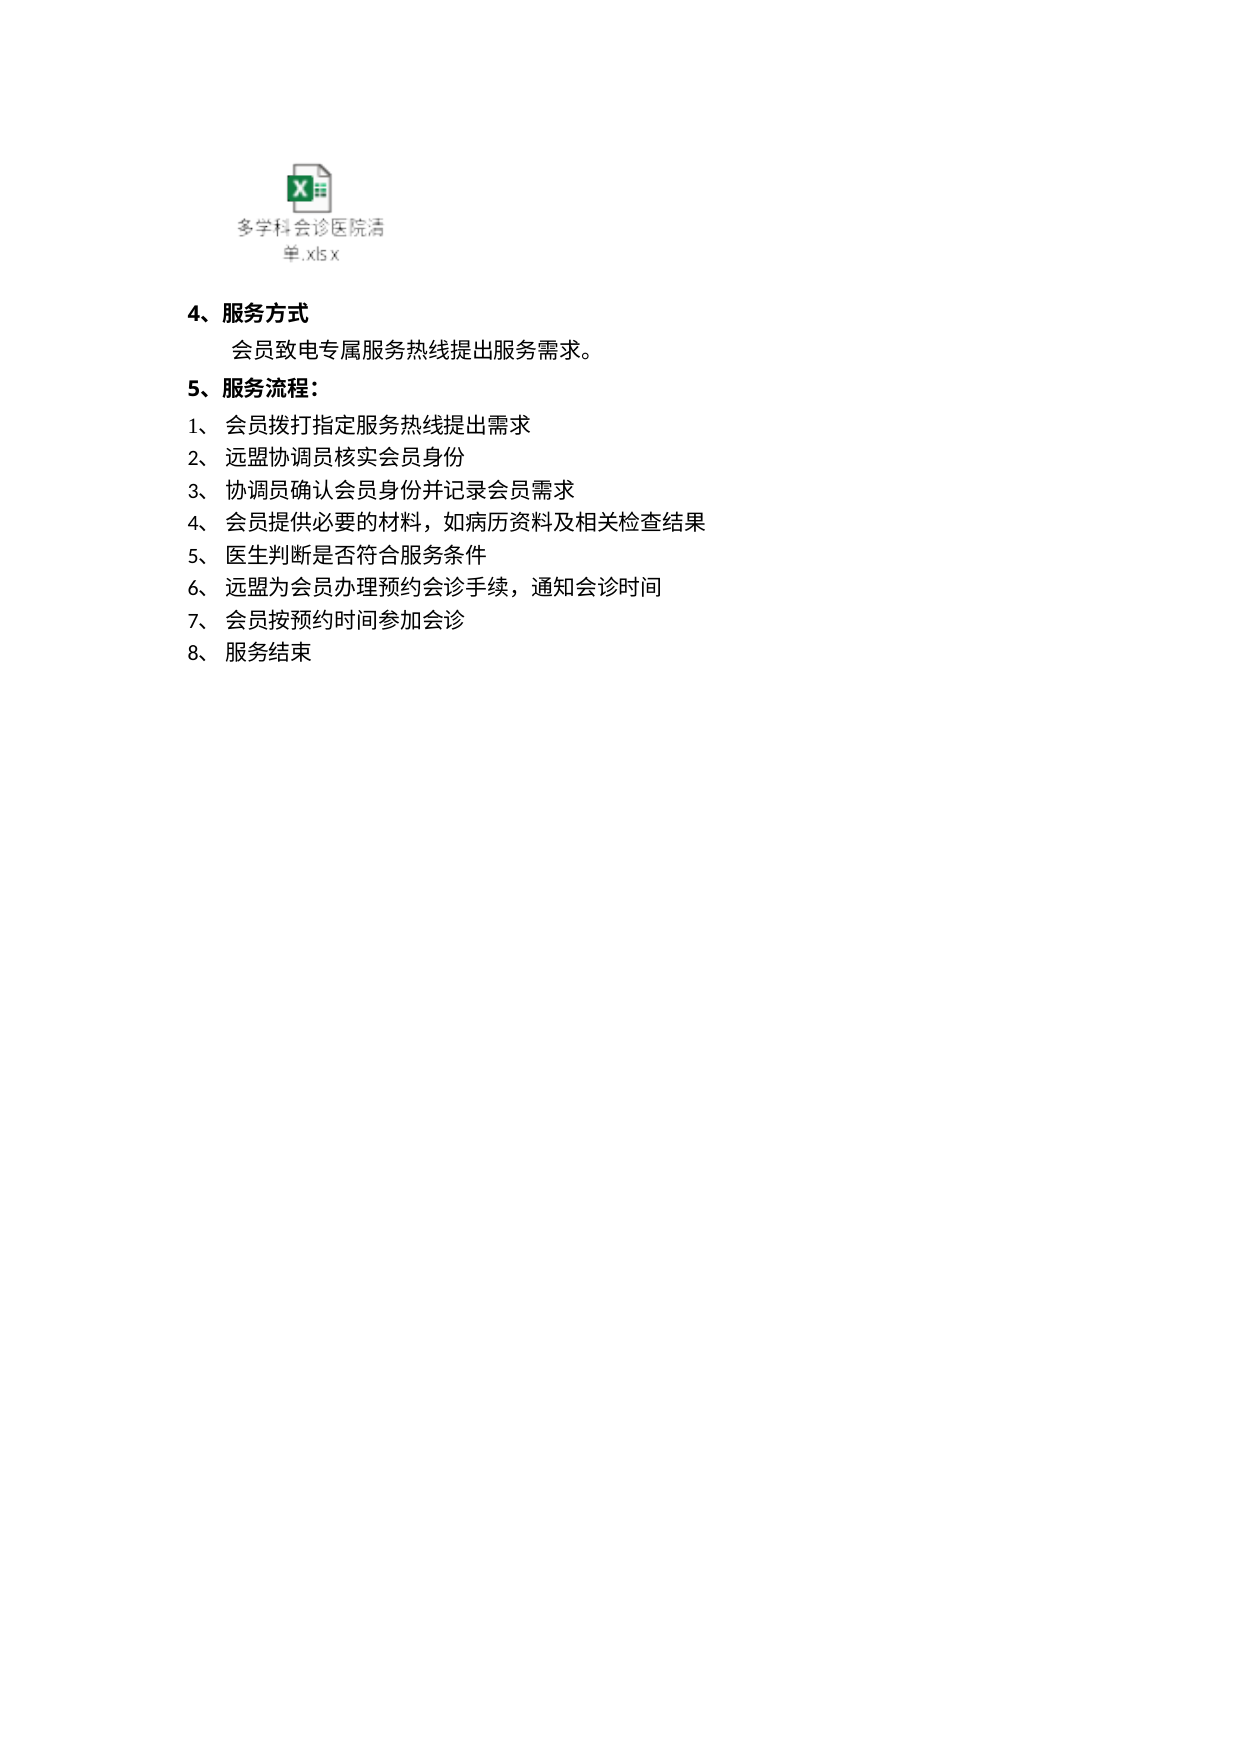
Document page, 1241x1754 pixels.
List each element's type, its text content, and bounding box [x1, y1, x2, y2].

list 服务结束 [187, 635, 1053, 667]
list 远盟为会员办理预约会诊手续，通知会诊时间 [187, 570, 1053, 602]
text 5、服务流程： [187, 370, 1053, 403]
text 会员致电专属服务热线提出服务需求。 [187, 333, 1053, 366]
list 医生判断是否符合服务条件 [187, 537, 1053, 570]
list 会员拨打指定服务热线提出需求 [187, 407, 1053, 440]
list 会员按预约时间参加会诊 [187, 602, 1053, 635]
list 协调员确认会员身份并记录会员需求 [187, 472, 1053, 505]
list 会员提供必要的材料，如病历资料及相关检查结果 [187, 505, 1053, 537]
list 远盟协调员核实会员身份 [187, 440, 1053, 472]
text 4、服务方式 [187, 296, 1053, 328]
